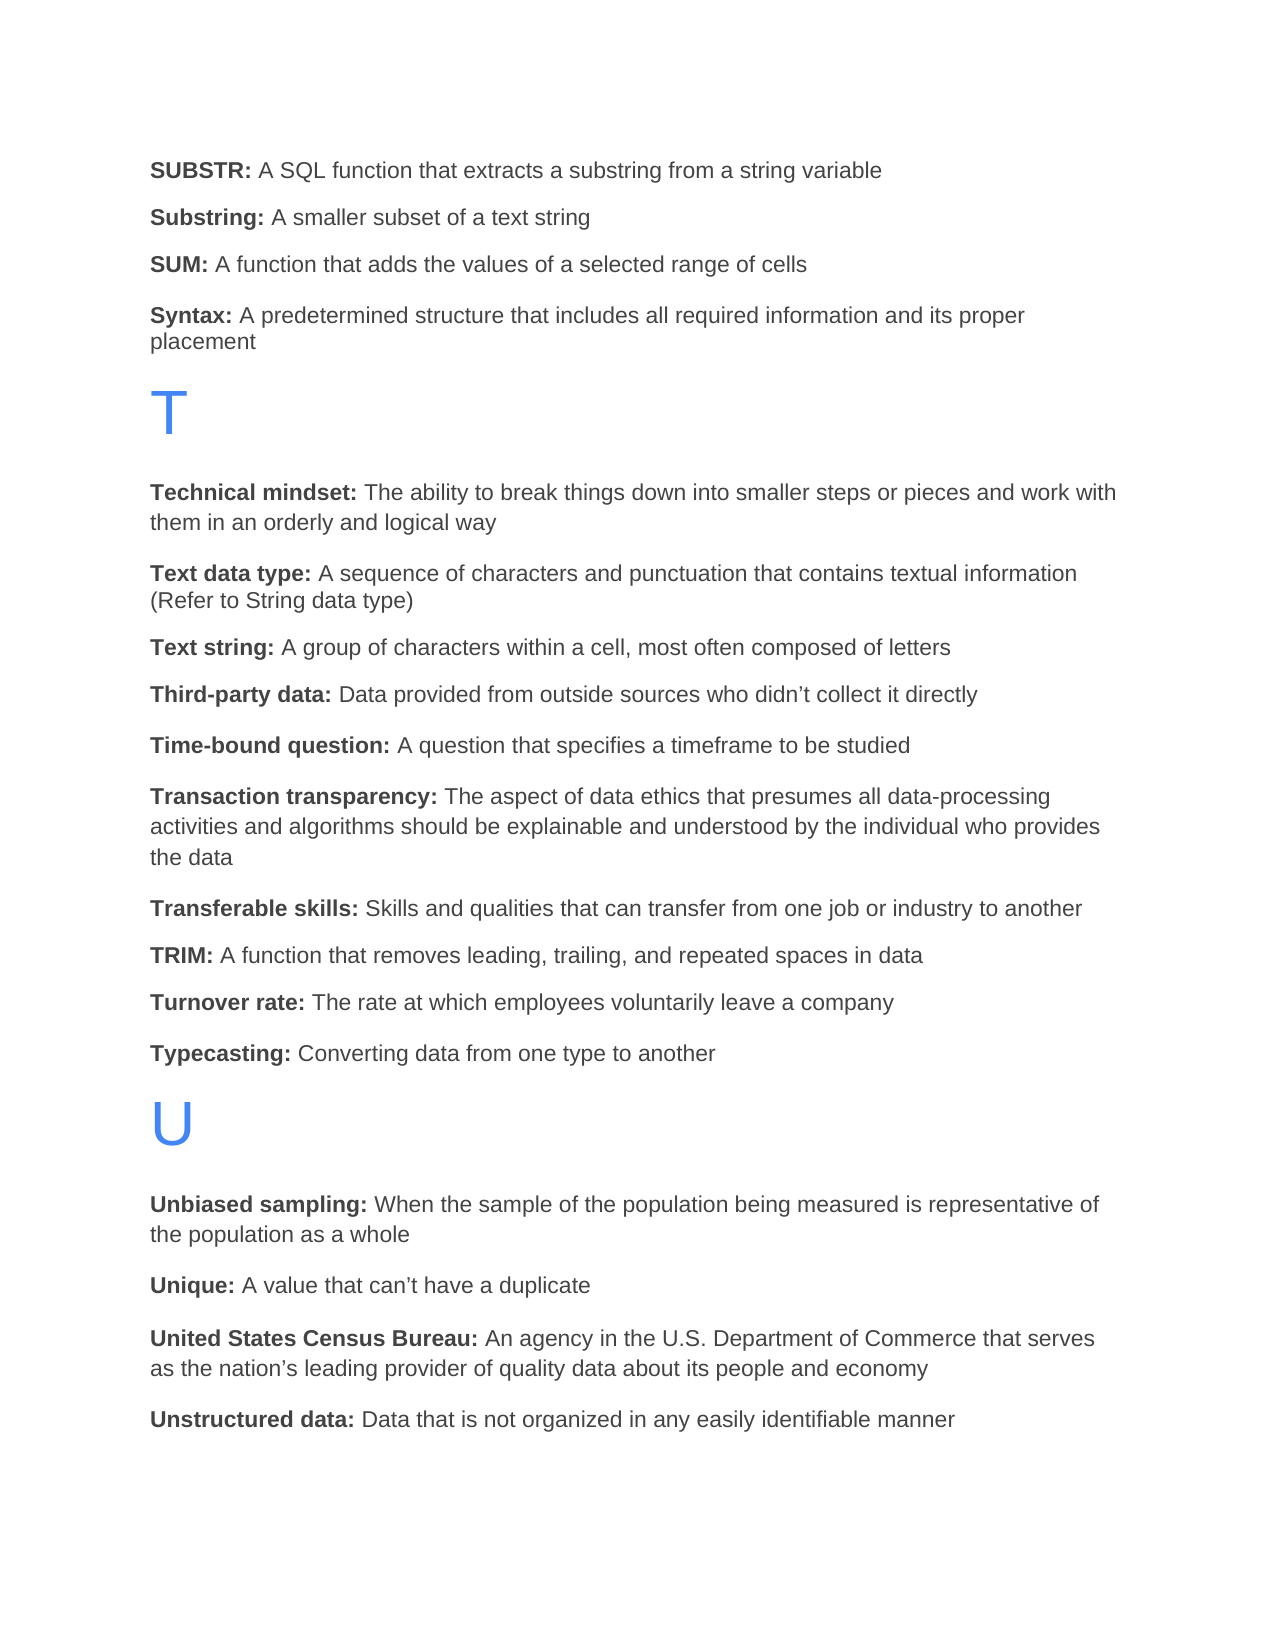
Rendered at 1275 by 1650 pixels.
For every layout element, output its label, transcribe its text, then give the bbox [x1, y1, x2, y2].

text SUM: A function that adds the values of a selected range of cells [150, 251, 1125, 277]
text Turnover rate: The rate at which employees voluntarily leave a company [150, 989, 1125, 1015]
text Transferable skills: Skills and qualities that can transfer from one job or industry to another [150, 894, 1125, 921]
text United States Census Bureau: An agency in the U.S. Department of Commerce that serves as the nation’s leading provider of quality data about its people and economy [150, 1324, 1125, 1381]
text Unbiased sampling: When the sample of the population being measured is representative of the population as a whole [150, 1191, 1125, 1247]
text U [150, 1087, 1125, 1159]
text Third-party data: Data provided from outside sources who didn’t collect it directly [150, 681, 1125, 707]
text Syntax: A predetermined structure that includes all required information and its proper placement [150, 302, 1125, 355]
text Unique: A value that can’t have a duplicate [150, 1272, 1125, 1298]
text TRIM: A function that removes leading, trailing, and repeated spaces in data [150, 942, 1125, 968]
text Text string: A group of characters within a cell, most often composed of letters [150, 634, 1125, 660]
text Typecasting: Converting data from one type to another [150, 1040, 1125, 1066]
text T [150, 376, 1125, 447]
text Time-bound question: A question that specifies a timeframe to be studied [150, 732, 1125, 758]
text Unstructured data: Data that is not organized in any easily identifiable manner [150, 1406, 1125, 1432]
text Transaction transparency: The aspect of data ethics that presumes all data-processing activities and algorithms should be explainable and understood by the individual who provides the data [150, 783, 1125, 870]
text Substring: A smaller subset of a text string [150, 204, 1125, 230]
text Text data type: A sequence of characters and punctuation that contains textual information (Refer to String data type) [150, 560, 1125, 613]
text Technical mindset: The ability to break things down into smaller steps or pieces and work with them in an orderly and logical way [150, 479, 1125, 536]
text SUBSTR: A SQL function that extracts a substring from a string variable [150, 157, 1125, 183]
